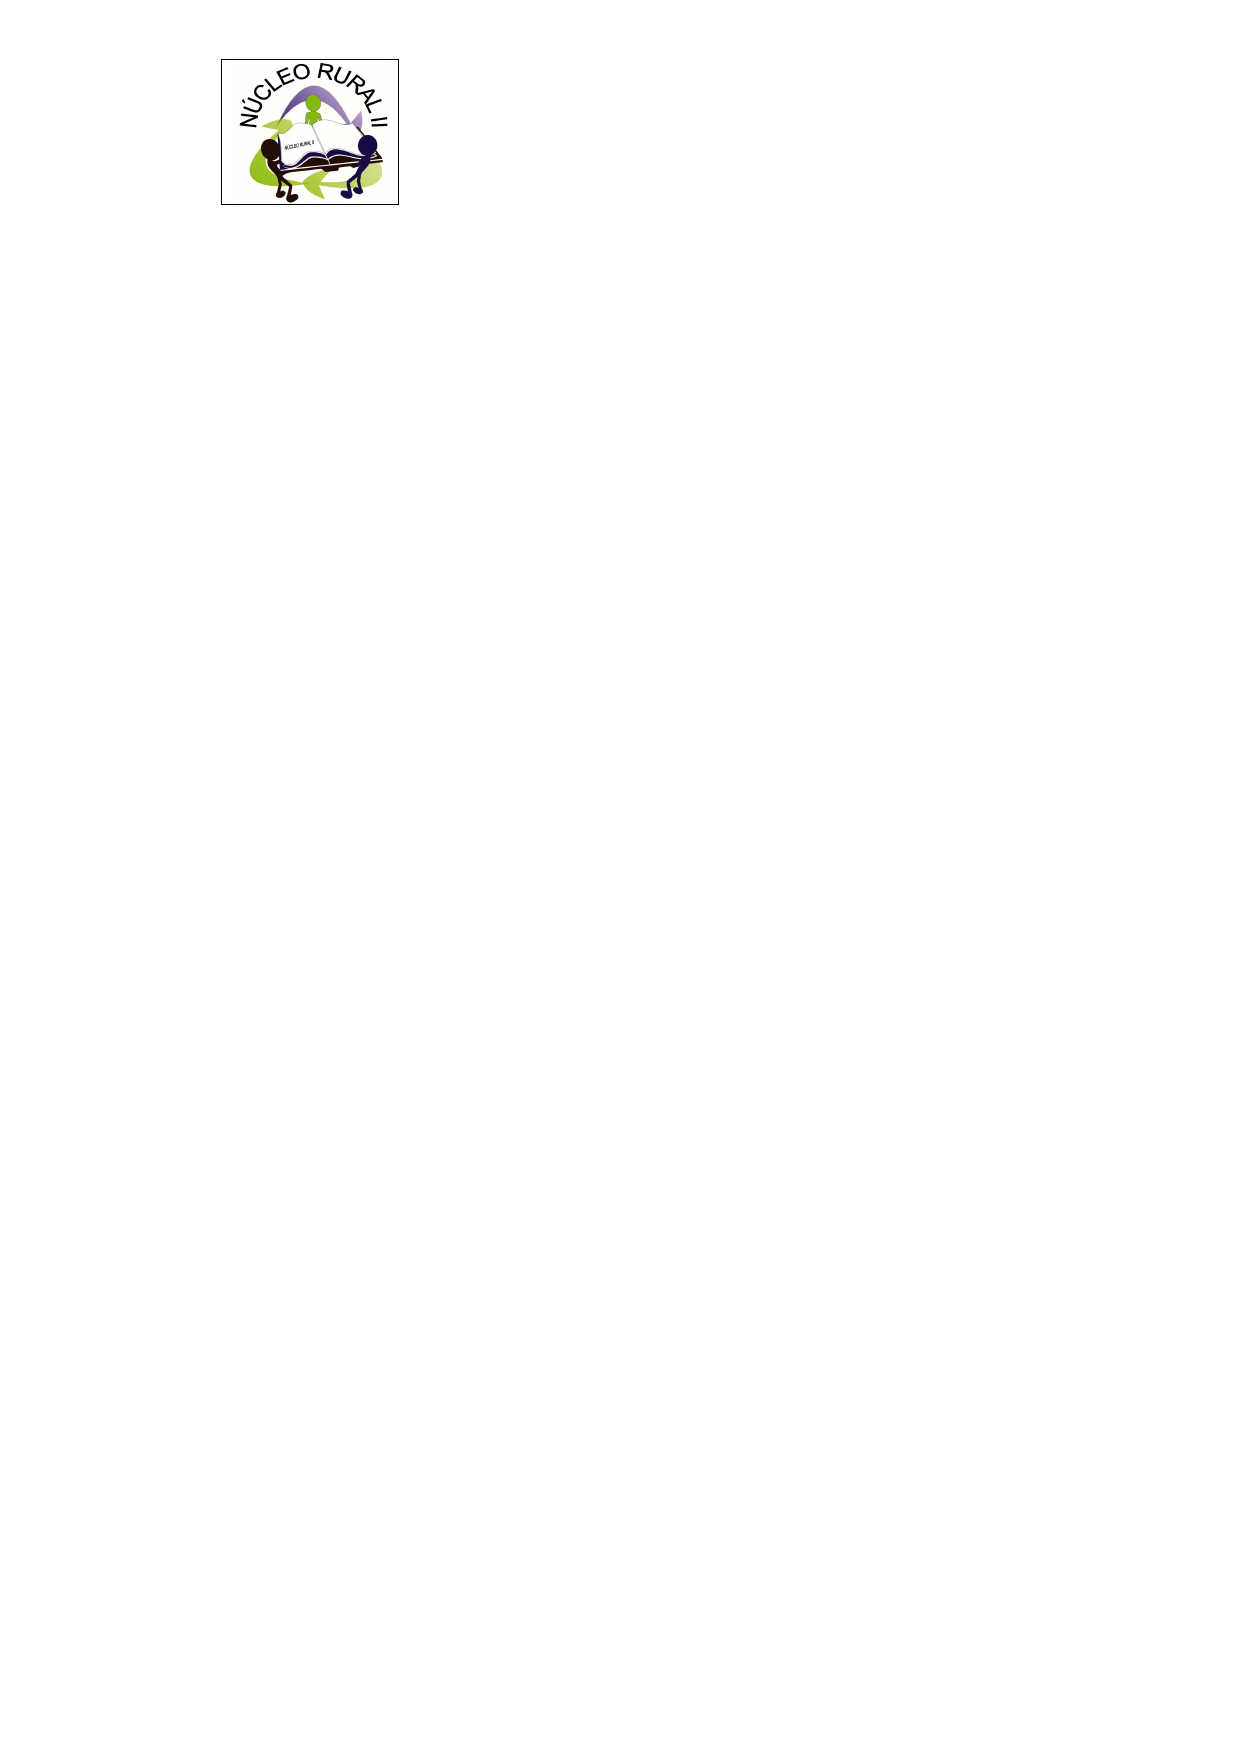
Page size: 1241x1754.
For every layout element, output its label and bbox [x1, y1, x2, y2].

table_header [222, 60, 232, 204]
picture [232, 60, 388, 204]
table_header [388, 60, 398, 204]
